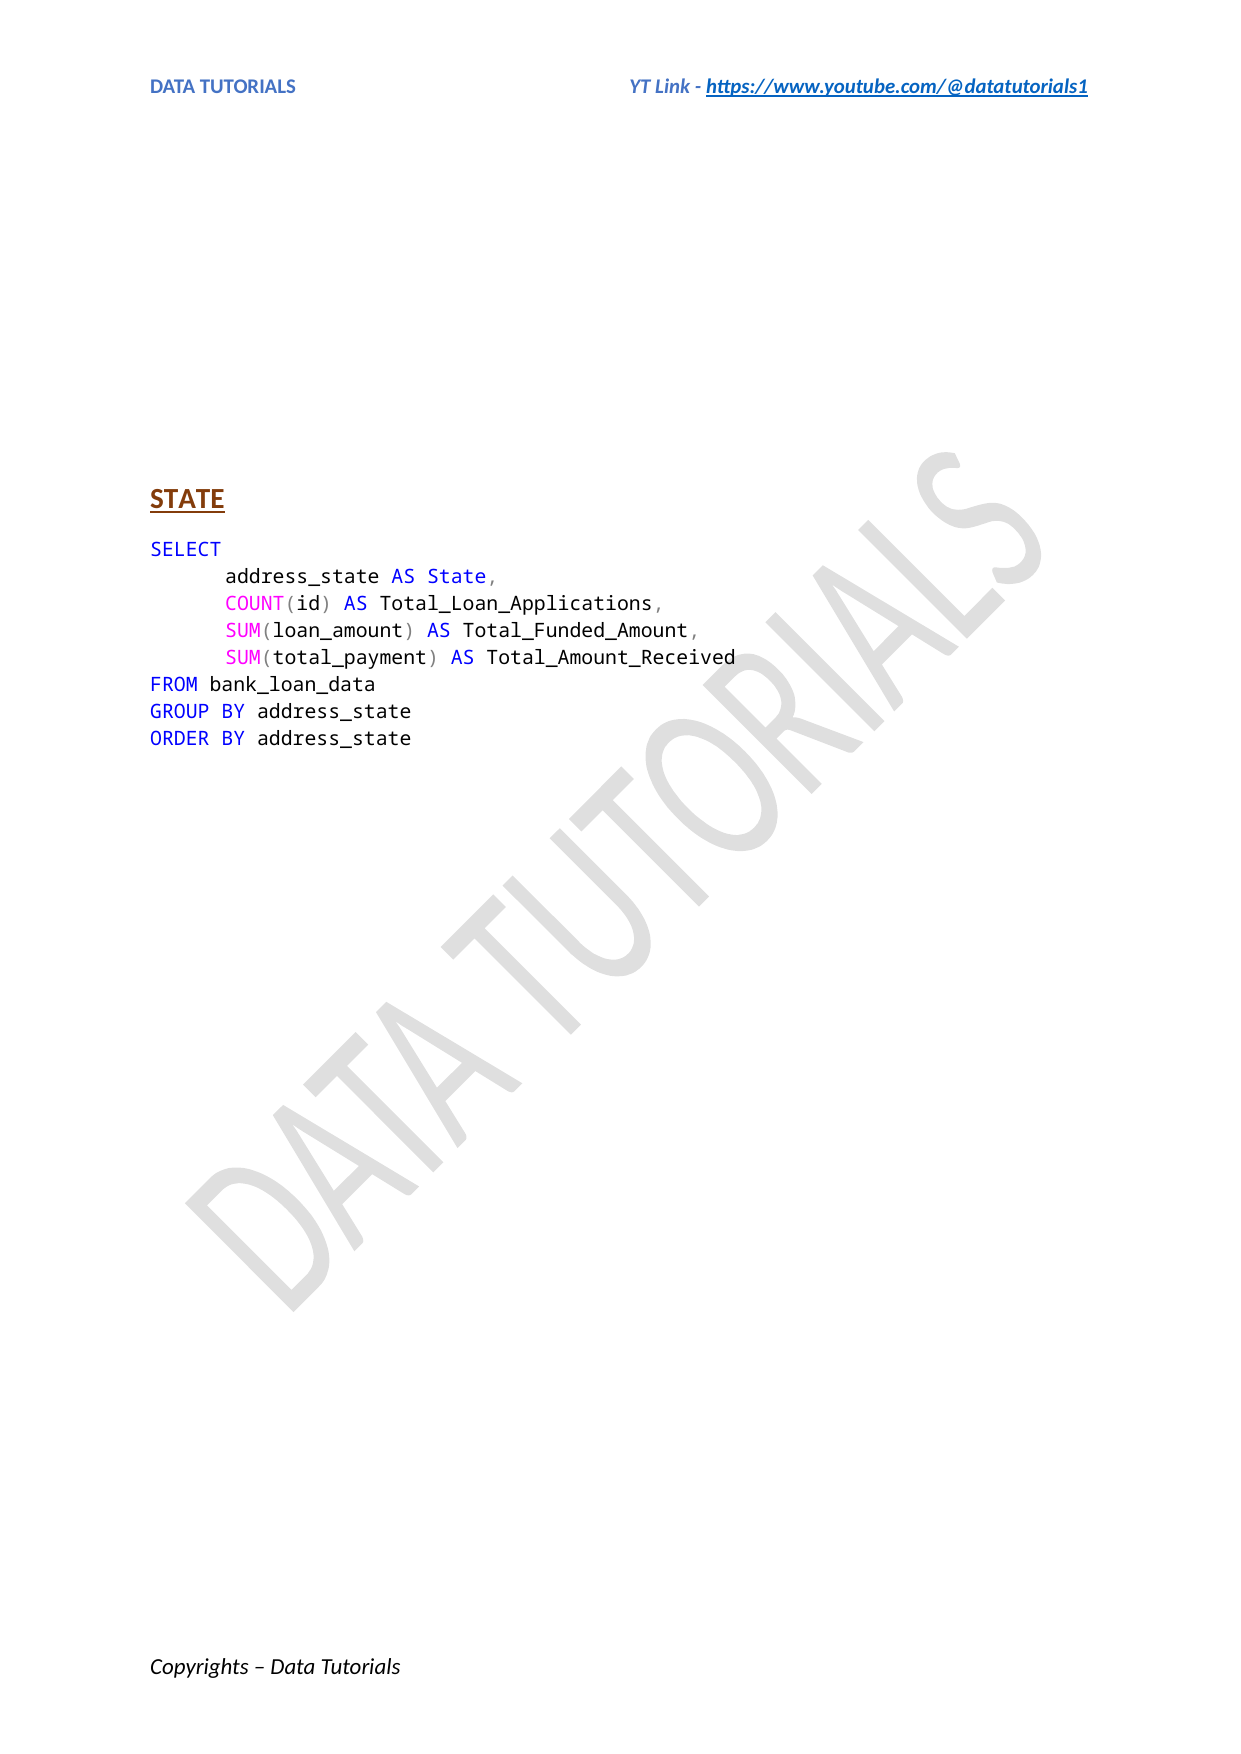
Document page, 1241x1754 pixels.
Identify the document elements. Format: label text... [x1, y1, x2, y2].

text STATE [150, 481, 1090, 516]
text COUNT(id) AS Total_Loan_Applications, [150, 590, 1090, 617]
text SUM(loan_amount) AS Total_Funded_Amount, [150, 617, 1090, 644]
text GROUP BY address_state [150, 698, 1090, 724]
text ORDER BY address_state [150, 724, 1090, 752]
text address_state AS State, [150, 563, 1090, 590]
text FROM bank_loan_data [150, 671, 1090, 698]
text SUM(total_payment) AS Total_Amount_Received [150, 644, 1090, 671]
text SELECT [150, 536, 1090, 563]
